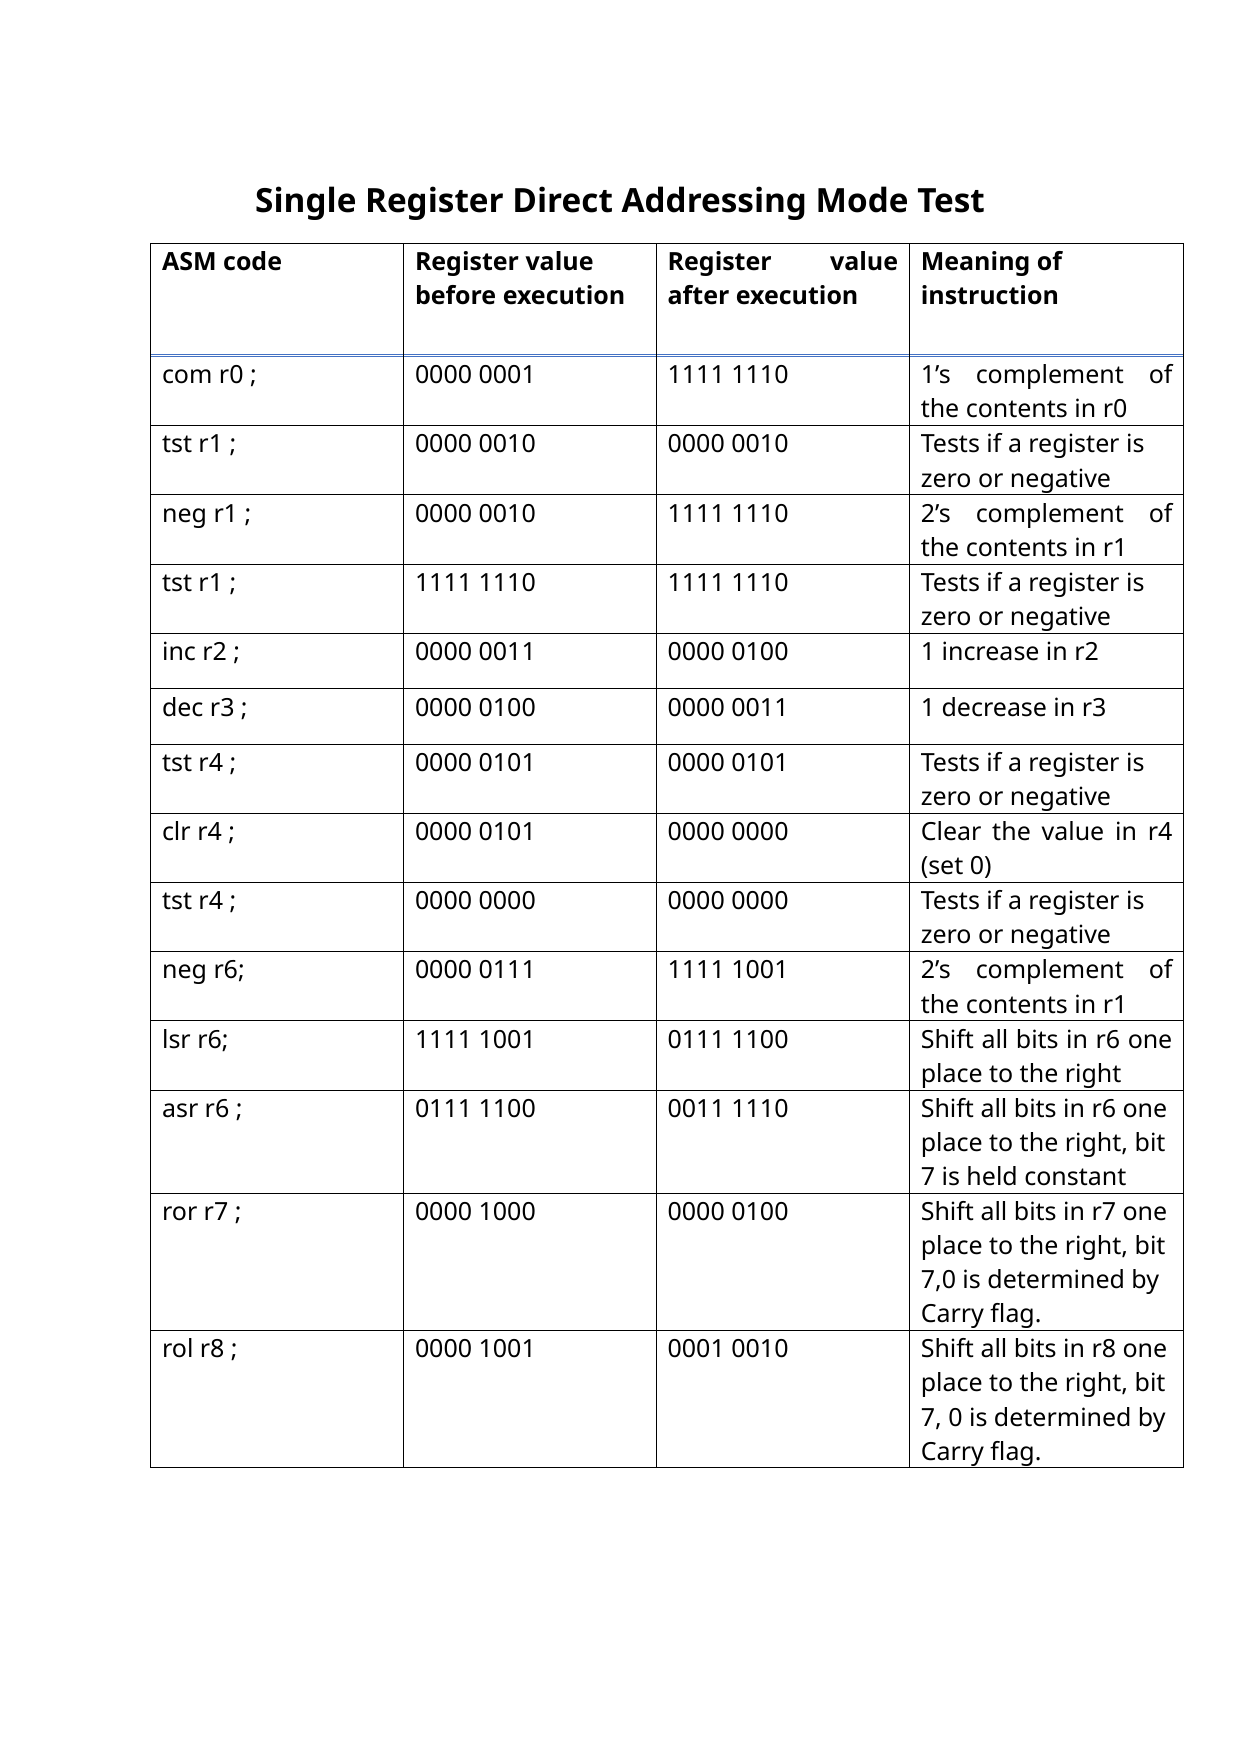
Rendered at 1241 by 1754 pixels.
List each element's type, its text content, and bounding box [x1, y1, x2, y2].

table_cell lsr r6; [151, 1021, 403, 1089]
table_cell Tests if a register is zero or negative [910, 883, 1183, 951]
table_cell dec r3 ; [151, 689, 403, 744]
table_header ASM code [151, 244, 403, 354]
table_cell Shift all bits in r8 one place to the right, bit 7, 0 is determined by Carry flag. [910, 1331, 1183, 1467]
table_cell com r0 ; [151, 357, 403, 425]
table_cell 0000 0111 [404, 952, 656, 1020]
table_cell Clear the value in r4 (set 0) [910, 814, 1183, 882]
table_cell Tests if a register is zero or negative [910, 745, 1183, 813]
table_cell 2’s complement of the contents in r1 [910, 952, 1183, 1020]
table_cell neg r1 ; [151, 495, 403, 563]
table_cell 0000 0101 [404, 814, 656, 882]
table_cell 0000 1000 [404, 1194, 656, 1330]
table_cell tst r4 ; [151, 883, 403, 951]
table_cell 1111 1001 [657, 952, 909, 1020]
text Single Register Direct Addressing Mode Test [150, 177, 1090, 223]
table_cell Tests if a register is zero or negative [910, 426, 1183, 494]
table_cell 0000 0000 [404, 883, 656, 951]
table_cell 0000 0000 [657, 814, 909, 882]
table_cell rol r8 ; [151, 1331, 403, 1467]
table_cell 0000 0100 [657, 1194, 909, 1330]
table_cell Shift all bits in r7 one place to the right, bit 7,0 is determined by Carry flag. [910, 1194, 1183, 1330]
table_cell tst r1 ; [151, 565, 403, 633]
table_header Meaning of instruction [910, 244, 1183, 354]
table_cell 0000 0000 [657, 883, 909, 951]
table_cell Shift all bits in r6 one place to the right [910, 1021, 1183, 1089]
table_cell 1111 1001 [404, 1021, 656, 1089]
table_cell 0001 0010 [657, 1331, 909, 1467]
table_cell 0111 1100 [404, 1091, 656, 1193]
table_cell 0111 1100 [657, 1021, 909, 1089]
table_cell clr r4 ; [151, 814, 403, 882]
table_cell 0000 0011 [657, 689, 909, 744]
table_cell 0000 0010 [657, 426, 909, 494]
table_cell 0000 0010 [404, 495, 656, 563]
table_cell 0000 0010 [404, 426, 656, 494]
table_cell 0011 1110 [657, 1091, 909, 1193]
table_cell 1111 1110 [404, 565, 656, 633]
table_cell 0000 0101 [657, 745, 909, 813]
table_cell 0000 1001 [404, 1331, 656, 1467]
table_cell neg r6; [151, 952, 403, 1020]
table_cell 0000 0101 [404, 745, 656, 813]
table_cell tst r4 ; [151, 745, 403, 813]
table_cell 1111 1110 [657, 357, 909, 425]
table_cell 1 decrease in r3 [910, 689, 1183, 744]
table_cell 1’s complement of the contents in r0 [910, 357, 1183, 425]
table_cell asr r6 ; [151, 1091, 403, 1193]
table_cell 1 increase in r2 [910, 634, 1183, 688]
table_header Register value before execution [404, 244, 656, 354]
table_cell inc r2 ; [151, 634, 403, 688]
table_cell 0000 0100 [657, 634, 909, 688]
table_cell 0000 0001 [404, 357, 656, 425]
table_cell Shift all bits in r6 one place to the right, bit 7 is held constant [910, 1091, 1183, 1193]
table_cell 2’s complement of the contents in r1 [910, 495, 1183, 563]
table_cell tst r1 ; [151, 426, 403, 494]
table_cell 0000 0011 [404, 634, 656, 688]
table_cell Tests if a register is zero or negative [910, 565, 1183, 633]
table_cell 1111 1110 [657, 495, 909, 563]
table_cell 1111 1110 [657, 565, 909, 633]
table_cell 0000 0100 [404, 689, 656, 744]
table_cell ror r7 ; [151, 1194, 403, 1330]
table_header Register value after execution [657, 244, 909, 354]
